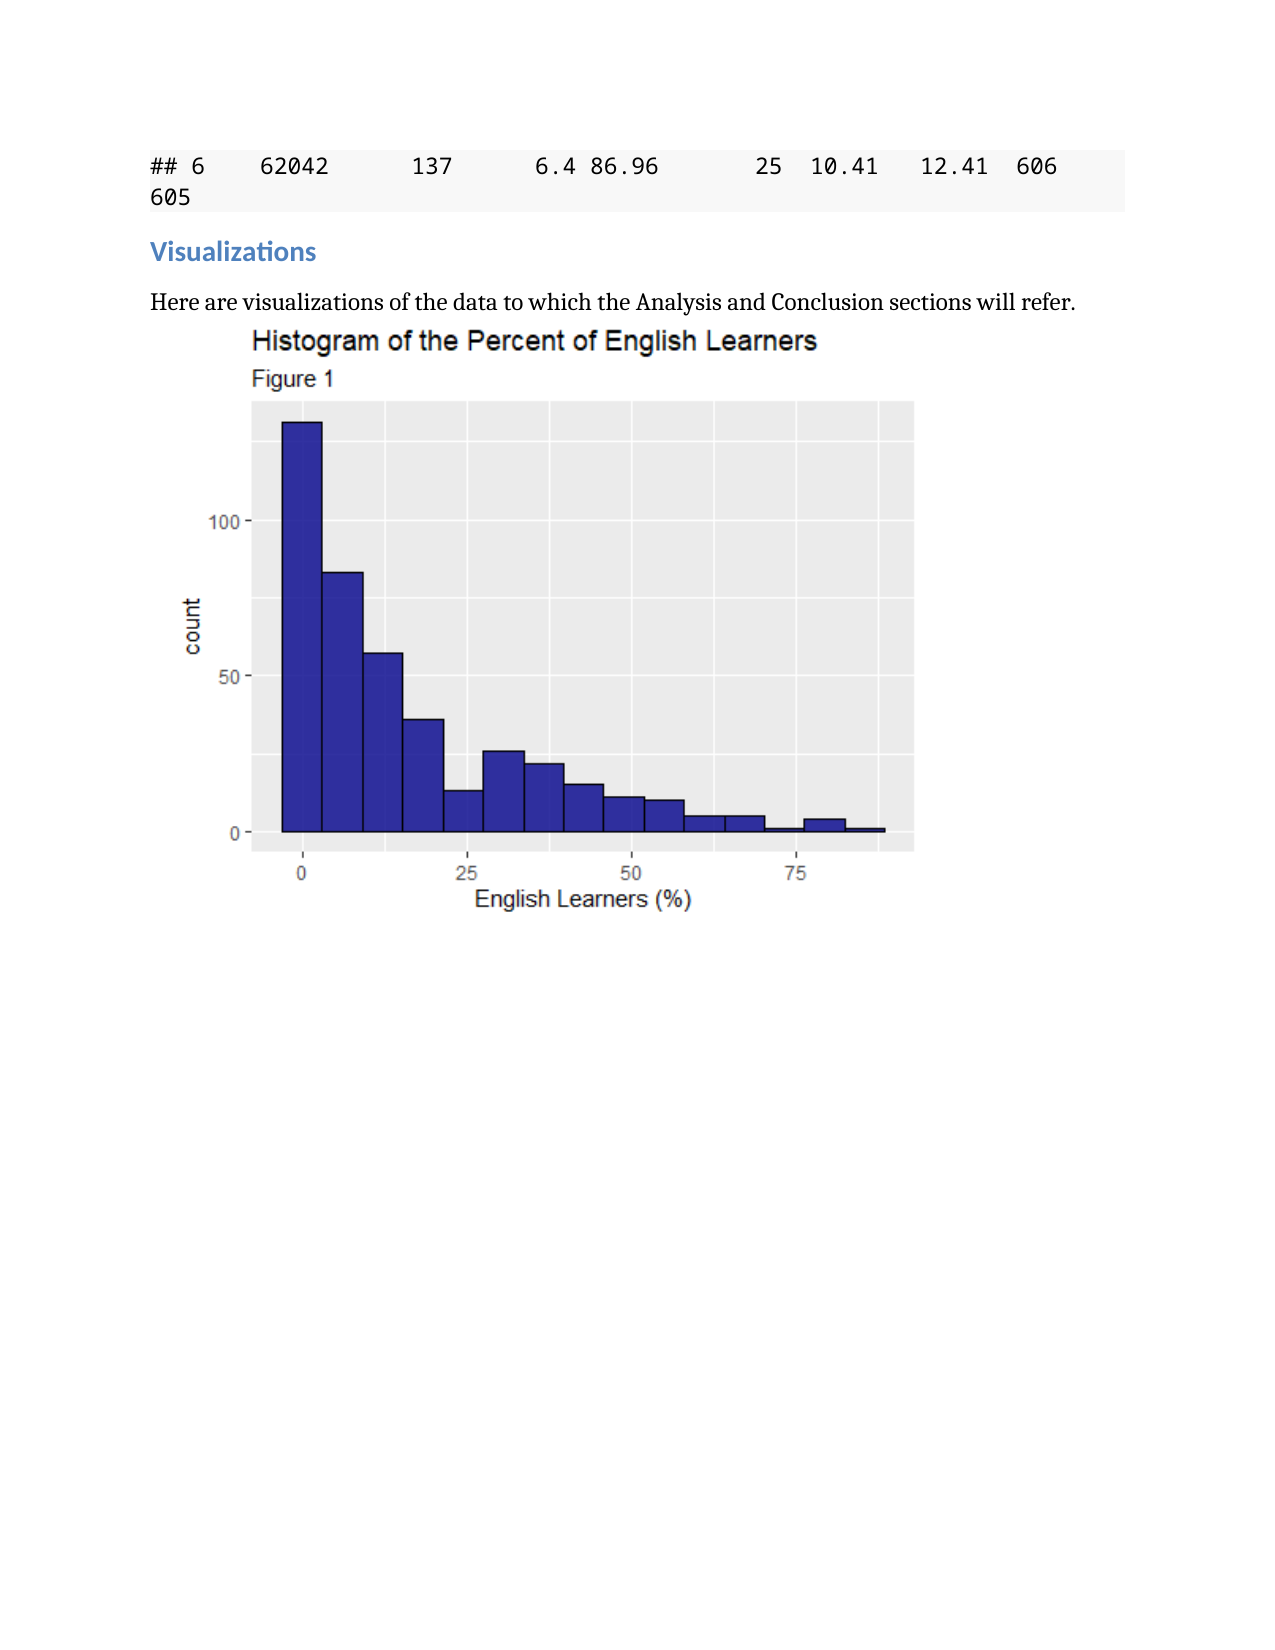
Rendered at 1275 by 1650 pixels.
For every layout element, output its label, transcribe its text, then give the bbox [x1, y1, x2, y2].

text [150, 150, 1125, 212]
picture [168, 316, 927, 923]
subtitle Visualizations [150, 233, 1125, 269]
